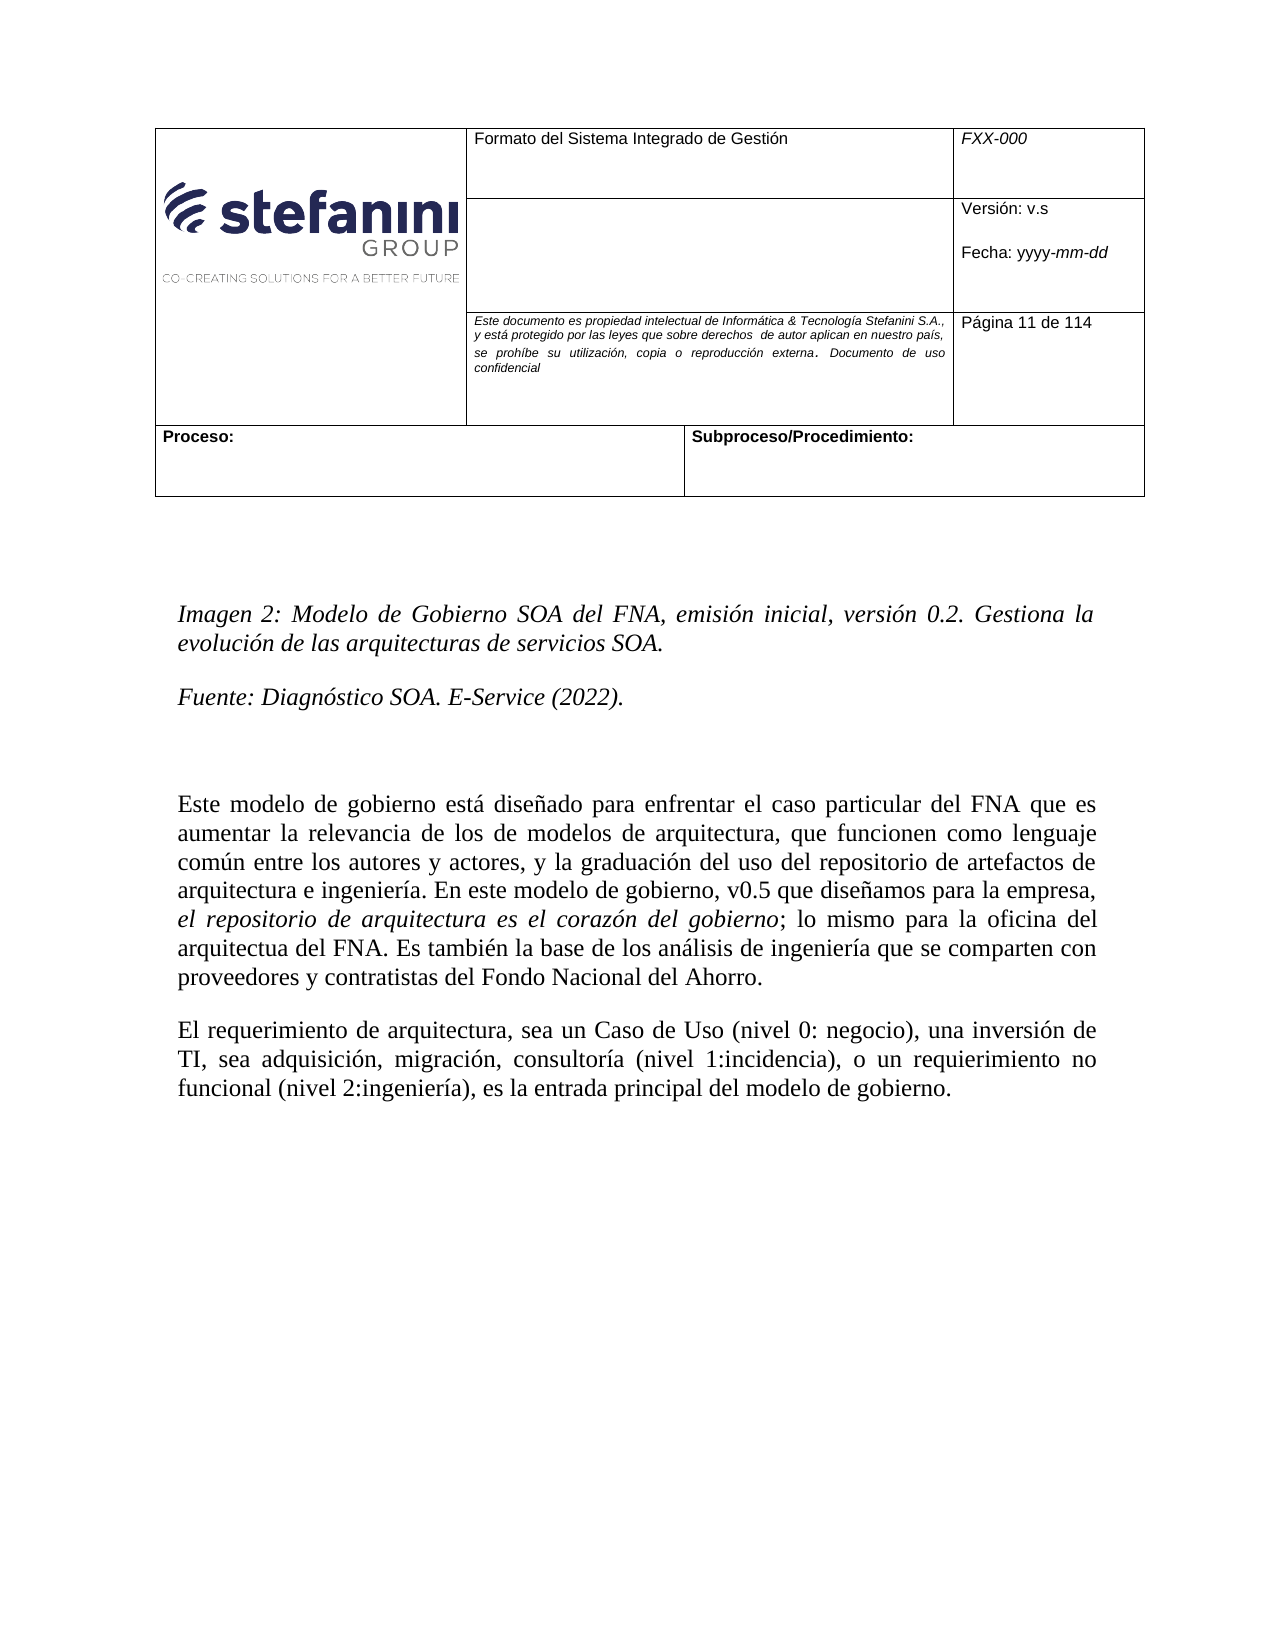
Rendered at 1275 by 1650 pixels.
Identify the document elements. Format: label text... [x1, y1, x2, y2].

text El requerimiento de arquitectura, sea un Caso de Uso (nivel 0: negocio), una inversión de TI, sea adquisición, migración, consultoría (nivel 1:incidencia), o un requierimiento no funcional (nivel 2:ingeniería), es la entrada principal del modelo de gobierno. [177, 1016, 1098, 1102]
text Este modelo de gobierno está diseñado para enfrentar el caso particular del FNA que es aumentar la relevancia de los de modelos de arquitectura, que funcionen como lenguaje común entre los autores y actores, y la graduación del uso del repositorio de artefactos de arquitectura e ingeniería. En este modelo de gobierno, v0.5 que diseñamos para la empresa, el repositorio de arquitectura es el corazón del gobierno; lo mismo para la oficina del arquitectua del FNA. Es también la base de los análisis de ingeniería que se comparten con proveedores y contratistas del Fondo Nacional del Ahorro. [177, 789, 1098, 991]
text Fuente: Diagnóstico SOA. E-Service (2022). [177, 682, 1098, 711]
picture [162, 182, 460, 286]
text Imagen 2: Modelo de Gobierno SOA del FNA, emisión inicial, versión 0.2. Gestiona la evolución de las arquitecturas de servicios SOA. [177, 599, 1098, 657]
